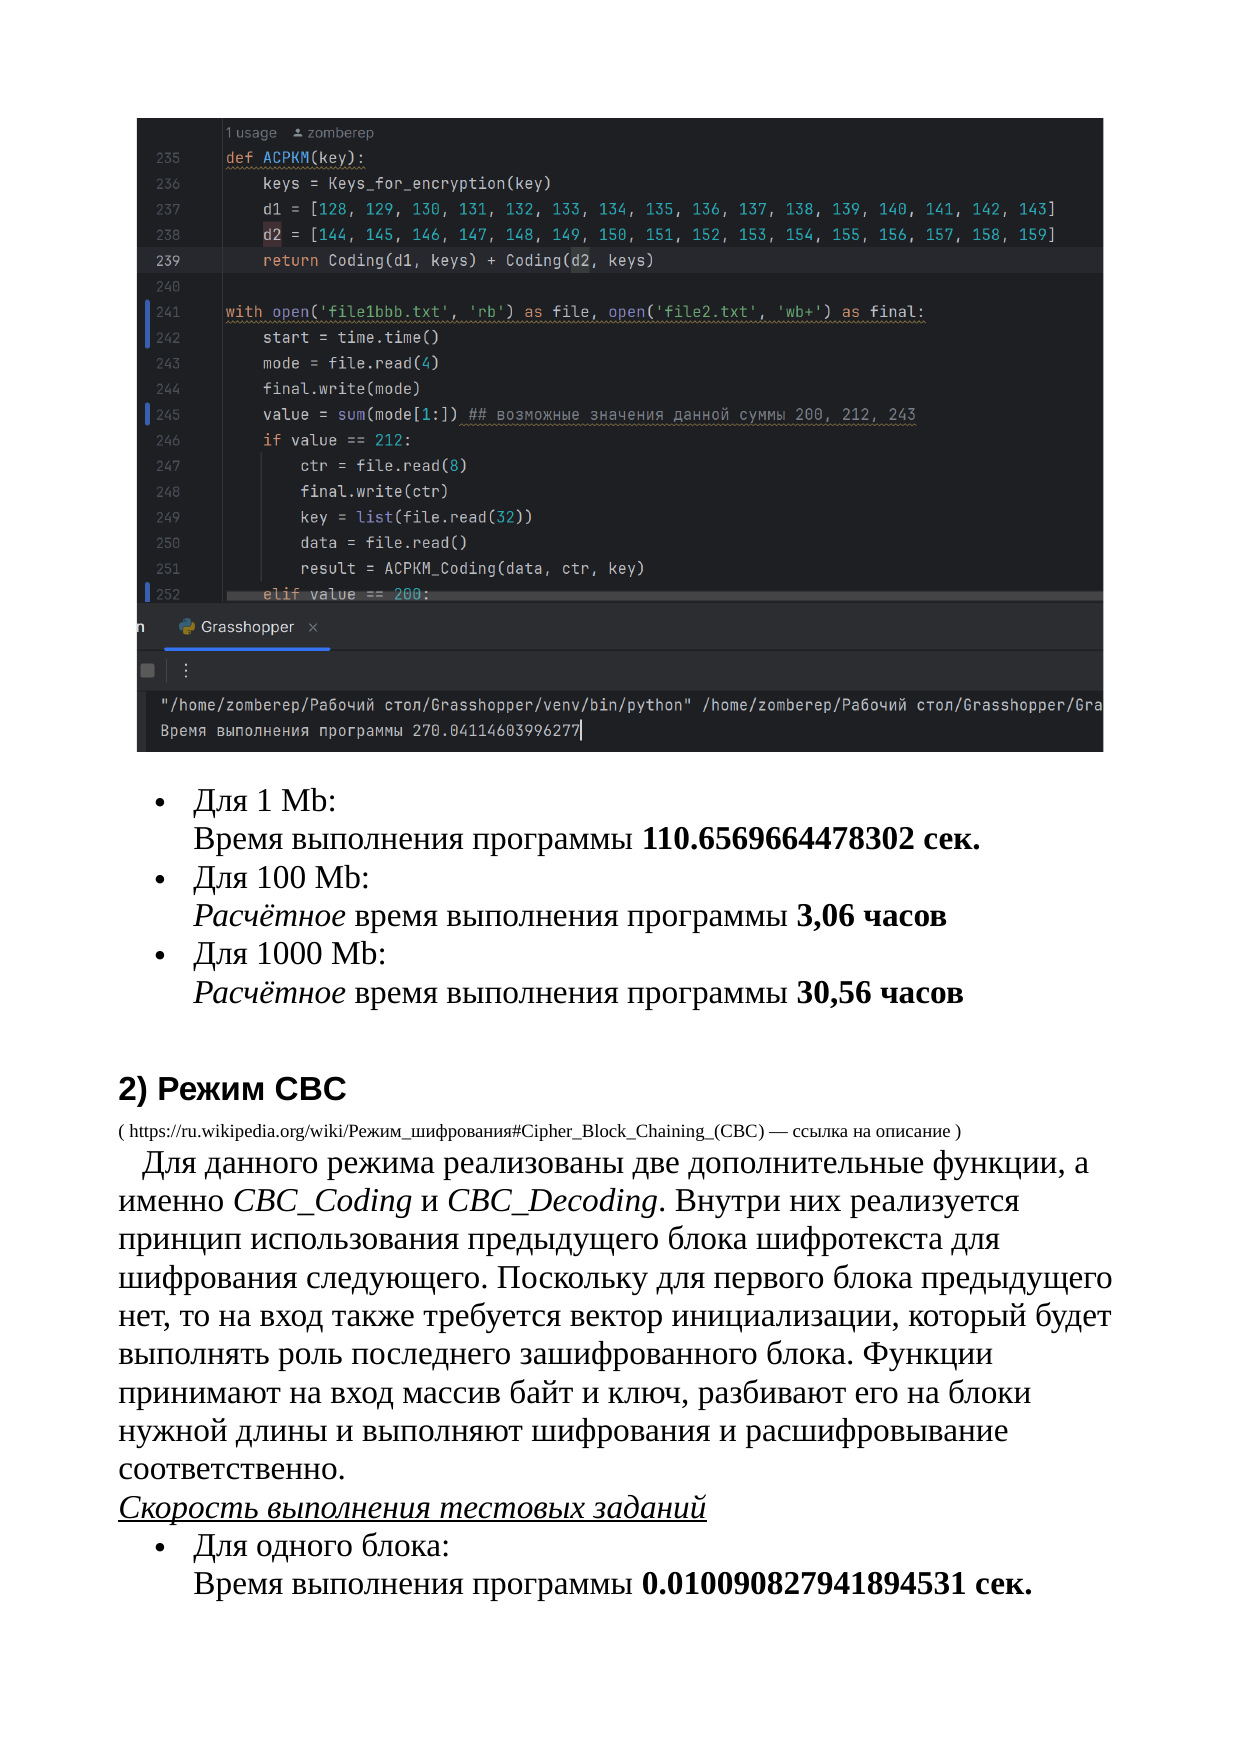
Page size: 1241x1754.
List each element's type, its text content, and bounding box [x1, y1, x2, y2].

subtitle 2) Режим CBC [118, 1069, 1122, 1108]
list Для 100 Mb: [156, 857, 1122, 895]
list Время выполнения программы 0.010090827941894531 сек. [193, 1563, 1122, 1602]
list Расчётное время выполнения программы 3,06 часов [193, 895, 1122, 933]
text ( https://ru.wikipedia.org/wiki/Режим_шифрования#Cipher_Block_Chaining_(CBC) — ссылка на описание ) [118, 1120, 1122, 1142]
list Для одного блока: [156, 1525, 1122, 1563]
text Скорость выполнения тестовых заданий [118, 1487, 1122, 1525]
list Расчётное время выполнения программы 30,56 часов [193, 972, 1122, 1010]
list Время выполнения программы 110.6569664478302 сек. [193, 818, 1122, 857]
list Для 1000 Mb: [156, 933, 1122, 972]
picture [136, 118, 1104, 752]
text Для данного режима реализованы две дополнительные функции, а именно CBC_Coding и CBC_Decoding. Внутри них реализуется принцип использования предыдущего блока шифротекста для шифрования следующего. Поскольку для первого блока предыдущего нет, то на вход также требуется вектор инициализации, который будет выполнять роль последнего зашифрованного блока. Функции принимают на вход массив байт и ключ, разбивают его на блоки нужной длины и выполняют шифрования и расшифровывание соответственно. [118, 1142, 1122, 1487]
list Для 1 Mb: [156, 780, 1122, 818]
